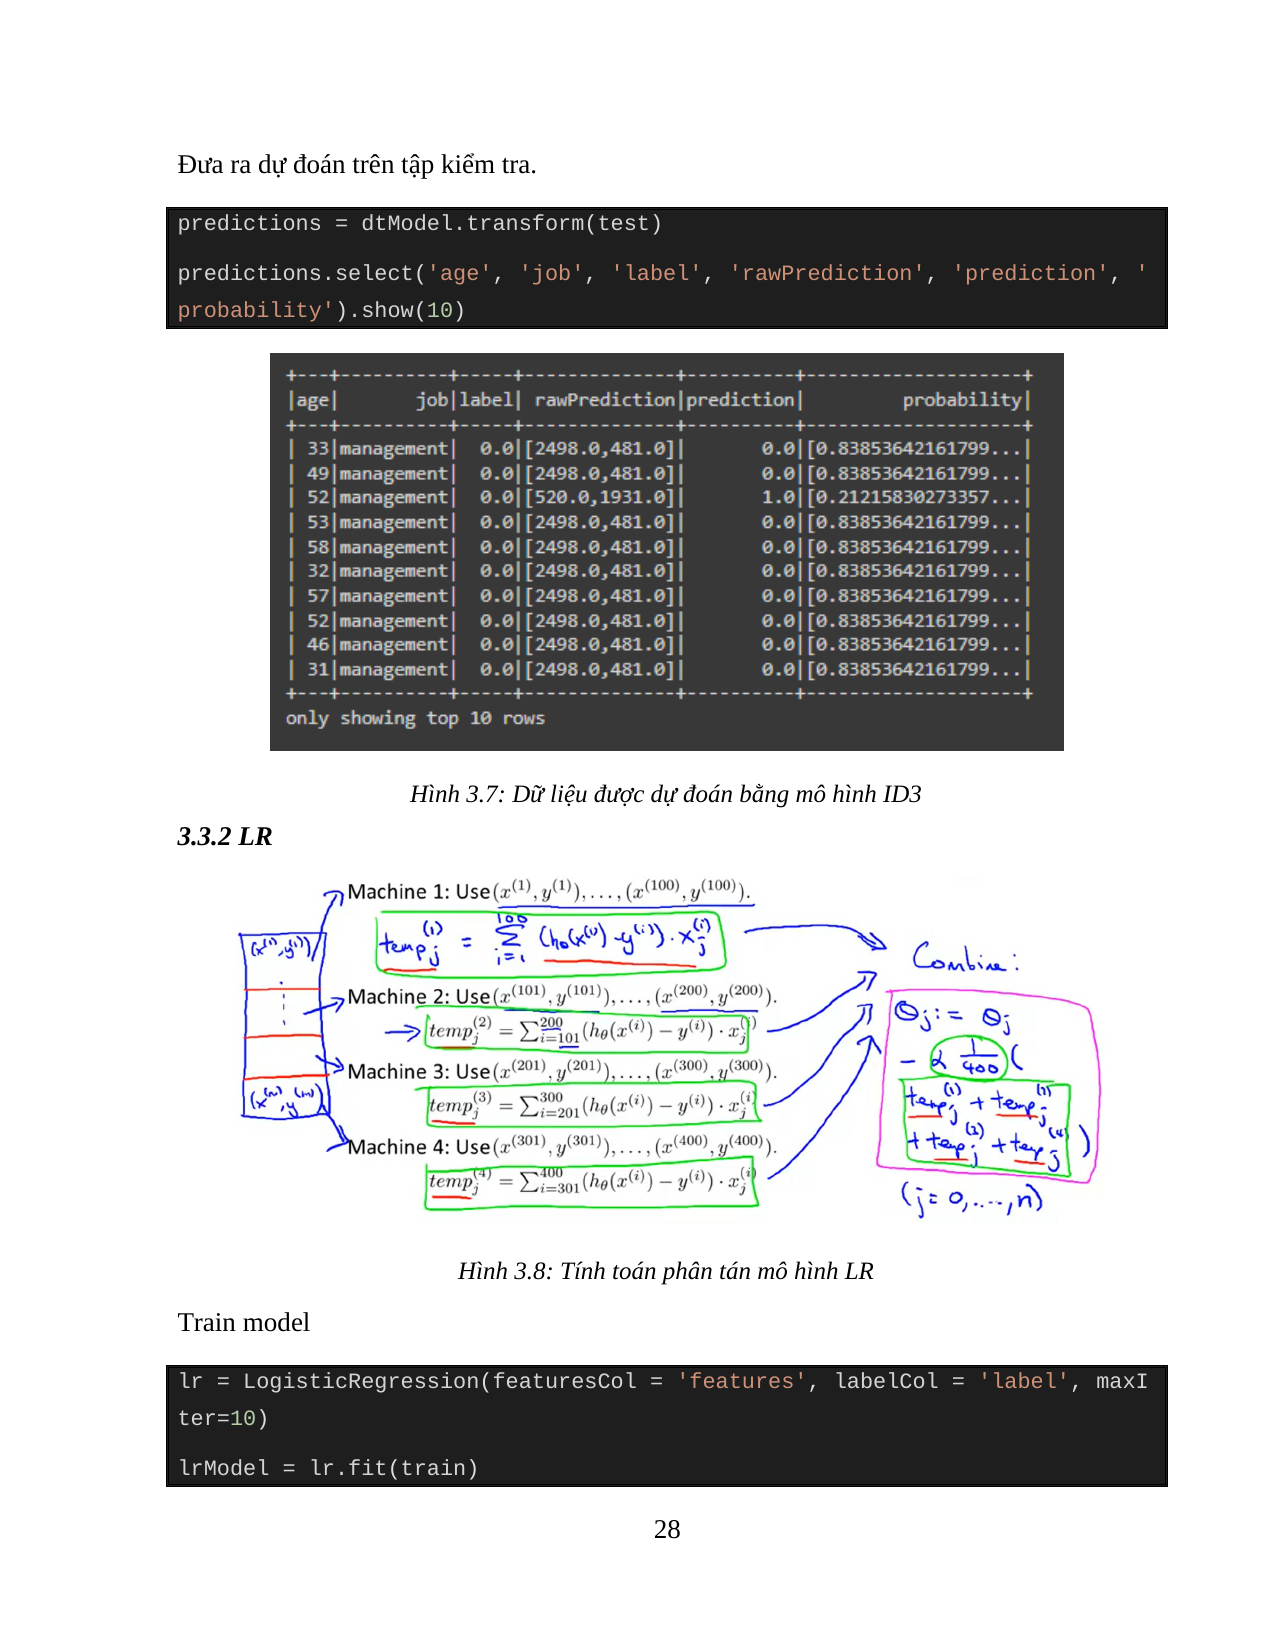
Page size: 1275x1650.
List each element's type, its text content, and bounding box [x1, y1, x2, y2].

text lr = LogisticRegression(featuresCol = 'features', labelCol = 'label', maxIter=10) [169, 1368, 1165, 1432]
text Hình 3.8: Tính toán phân tán mô hình LR [177, 1256, 1157, 1285]
text predictions.select('age', 'job', 'label', 'rawPrediction', 'prediction', 'probability').show(10) [169, 257, 1165, 326]
text Hình 3.7: Dữ liệu được dự đoán bằng mô hình ID3 [177, 779, 1157, 807]
text Đưa ra dự đoán trên tập kiểm tra. [177, 148, 1157, 179]
subtitle 3.3.2 LR [177, 820, 1157, 851]
text lrModel = lr.fit(train) [169, 1452, 1165, 1484]
text Train model [177, 1306, 1157, 1337]
picture [270, 353, 1064, 751]
text predictions = dtModel.transform(test) [169, 210, 1165, 237]
picture [219, 876, 1115, 1224]
